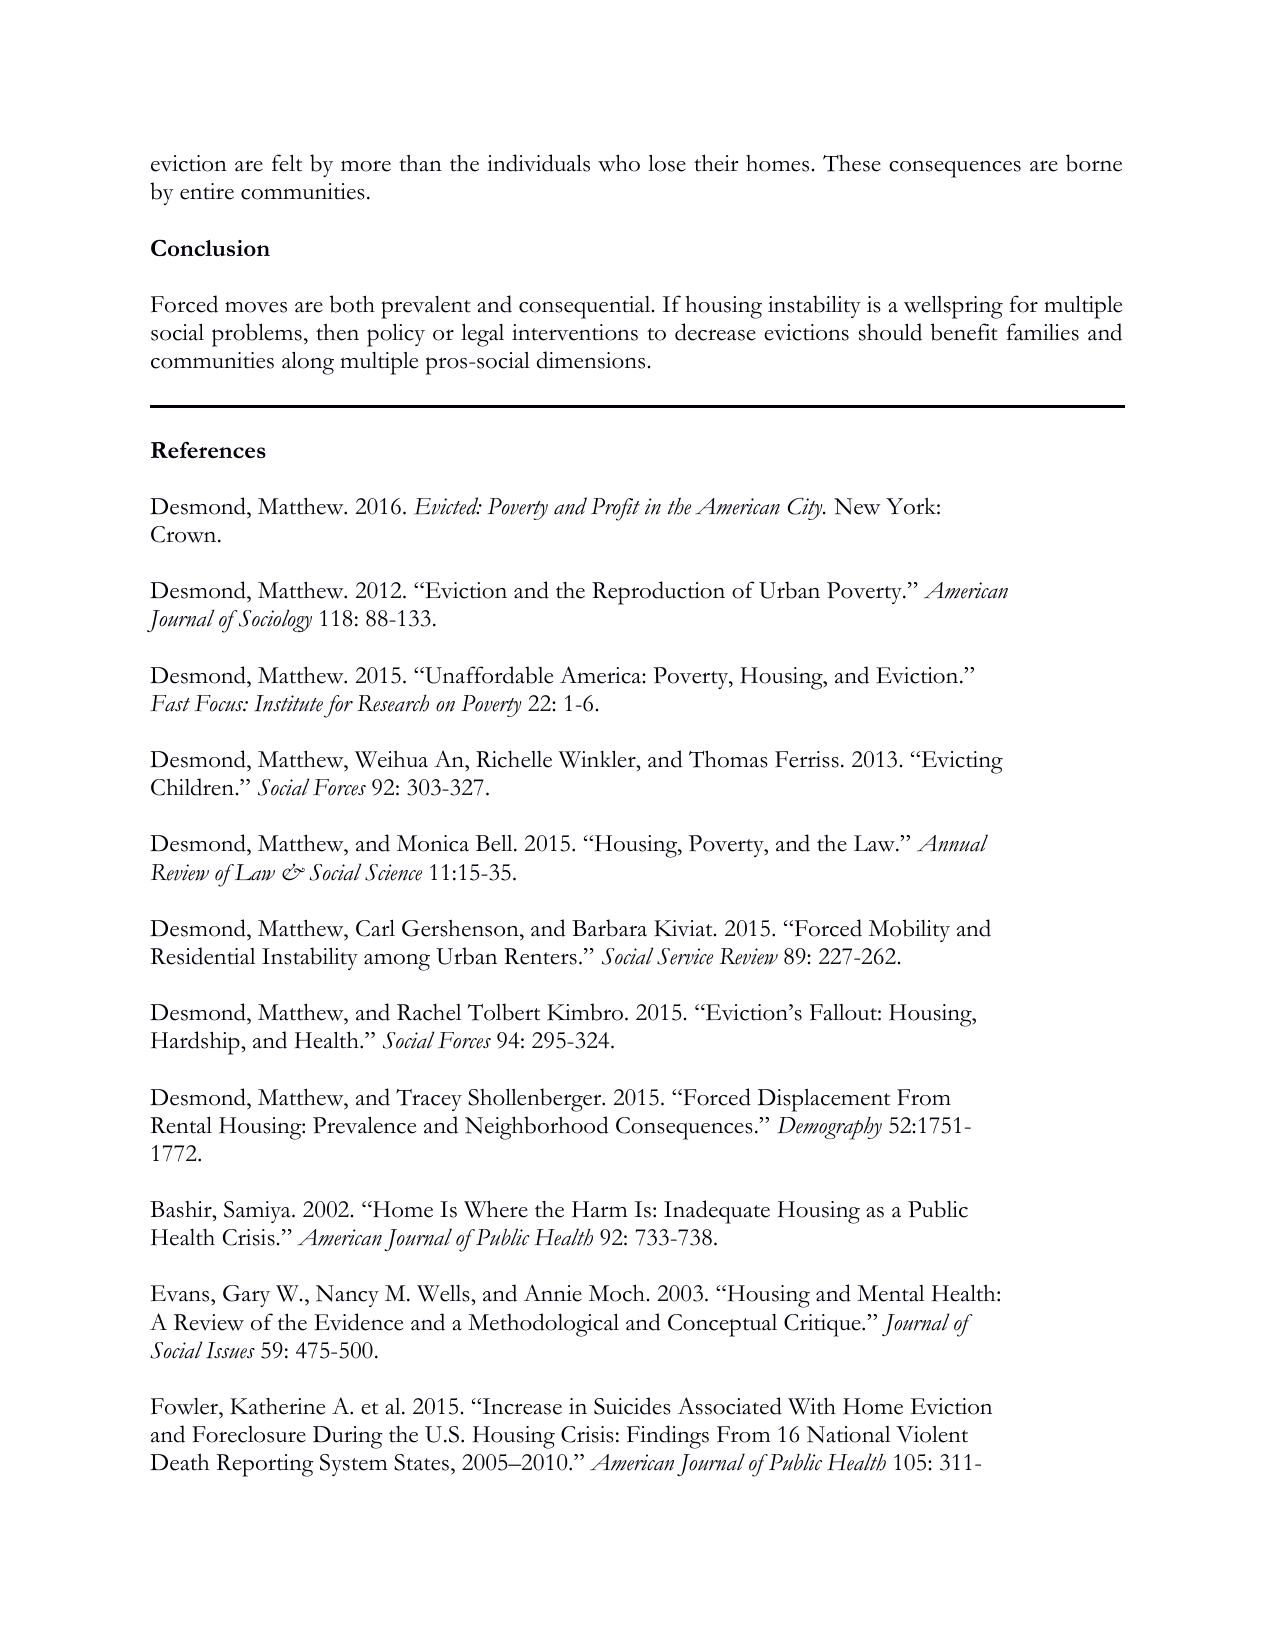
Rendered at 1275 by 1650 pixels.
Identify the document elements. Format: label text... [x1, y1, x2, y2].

text Crown. [150, 521, 1125, 549]
text Hardship, and Health.” Social Forces 94: 295-324. [150, 1027, 1125, 1055]
text Social Issues 59: 475-500. [150, 1336, 1125, 1364]
text 1772. [150, 1139, 1125, 1168]
text Rental Housing: Prevalence and Neighborhood Consequences.” Demography 52:1751- [150, 1111, 1125, 1139]
text Desmond, Matthew, and Rachel Tolbert Kimbro. 2015. “Eviction’s Fallout: Housing, [150, 999, 1125, 1027]
text Bashir, Samiya. 2002. “Home Is Where the Harm Is: Inadequate Housing as a Public [150, 1196, 1125, 1224]
text Desmond, Matthew. 2012. “Eviction and the Reproduction of Urban Poverty.” American [150, 577, 1125, 605]
text A Review of the Evidence and a Methodological and Conceptual Critique.” Journal of [150, 1308, 1125, 1336]
text References [150, 436, 1125, 464]
text Death Reporting System States, 2005–2010.” American Journal of Public Health 105: 311- [150, 1449, 1125, 1477]
text Fast Focus: Institute for Research on Poverty 22: 1-6. [150, 689, 1125, 718]
text Forced moves are both prevalent and consequential. If housing instability is a wellspring for multiple social problems, then policy or legal interventions to decrease evictions should benefit families and communities along multiple pros-social dimensions. [150, 291, 1125, 375]
text Evans, Gary W., Nancy M. Wells, and Annie Moch. 2003. “Housing and Mental Health: [150, 1280, 1125, 1308]
text Desmond, Matthew. 2015. “Unaffordable America: Poverty, Housing, and Eviction.” [150, 661, 1125, 689]
text Residential Instability among Urban Renters.” Social Service Review 89: 227-262. [150, 943, 1125, 971]
text Desmond, Matthew. 2016. Evicted: Poverty and Profit in the American City. New York: [150, 493, 1125, 521]
text and Foreclosure During the U.S. Housing Crisis: Findings From 16 National Violent [150, 1421, 1125, 1449]
text Conclusion [150, 234, 1125, 262]
text Fowler, Katherine A. et al. 2015. “Increase in Suicides Associated With Home Eviction [150, 1393, 1125, 1421]
text Desmond, Matthew, and Monica Bell. 2015. “Housing, Poverty, and the Law.” Annual [150, 830, 1125, 858]
text Journal of Sociology 118: 88-133. [150, 605, 1125, 633]
text Desmond, Matthew, Carl Gershenson, and Barbara Kiviat. 2015. “Forced Mobility and [150, 914, 1125, 943]
text Children.” Social Forces 92: 303-327. [150, 774, 1125, 802]
text Desmond, Matthew, and Tracey Shollenberger. 2015. “Forced Displacement From [150, 1083, 1125, 1111]
text Health Crisis.” American Journal of Public Health 92: 733-738. [150, 1224, 1125, 1252]
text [150, 150, 1125, 206]
text Desmond, Matthew, Weihua An, Richelle Winkler, and Thomas Ferriss. 2013. “Evicting [150, 746, 1125, 774]
text Review of Law & Social Science 11:15-35. [150, 858, 1125, 886]
